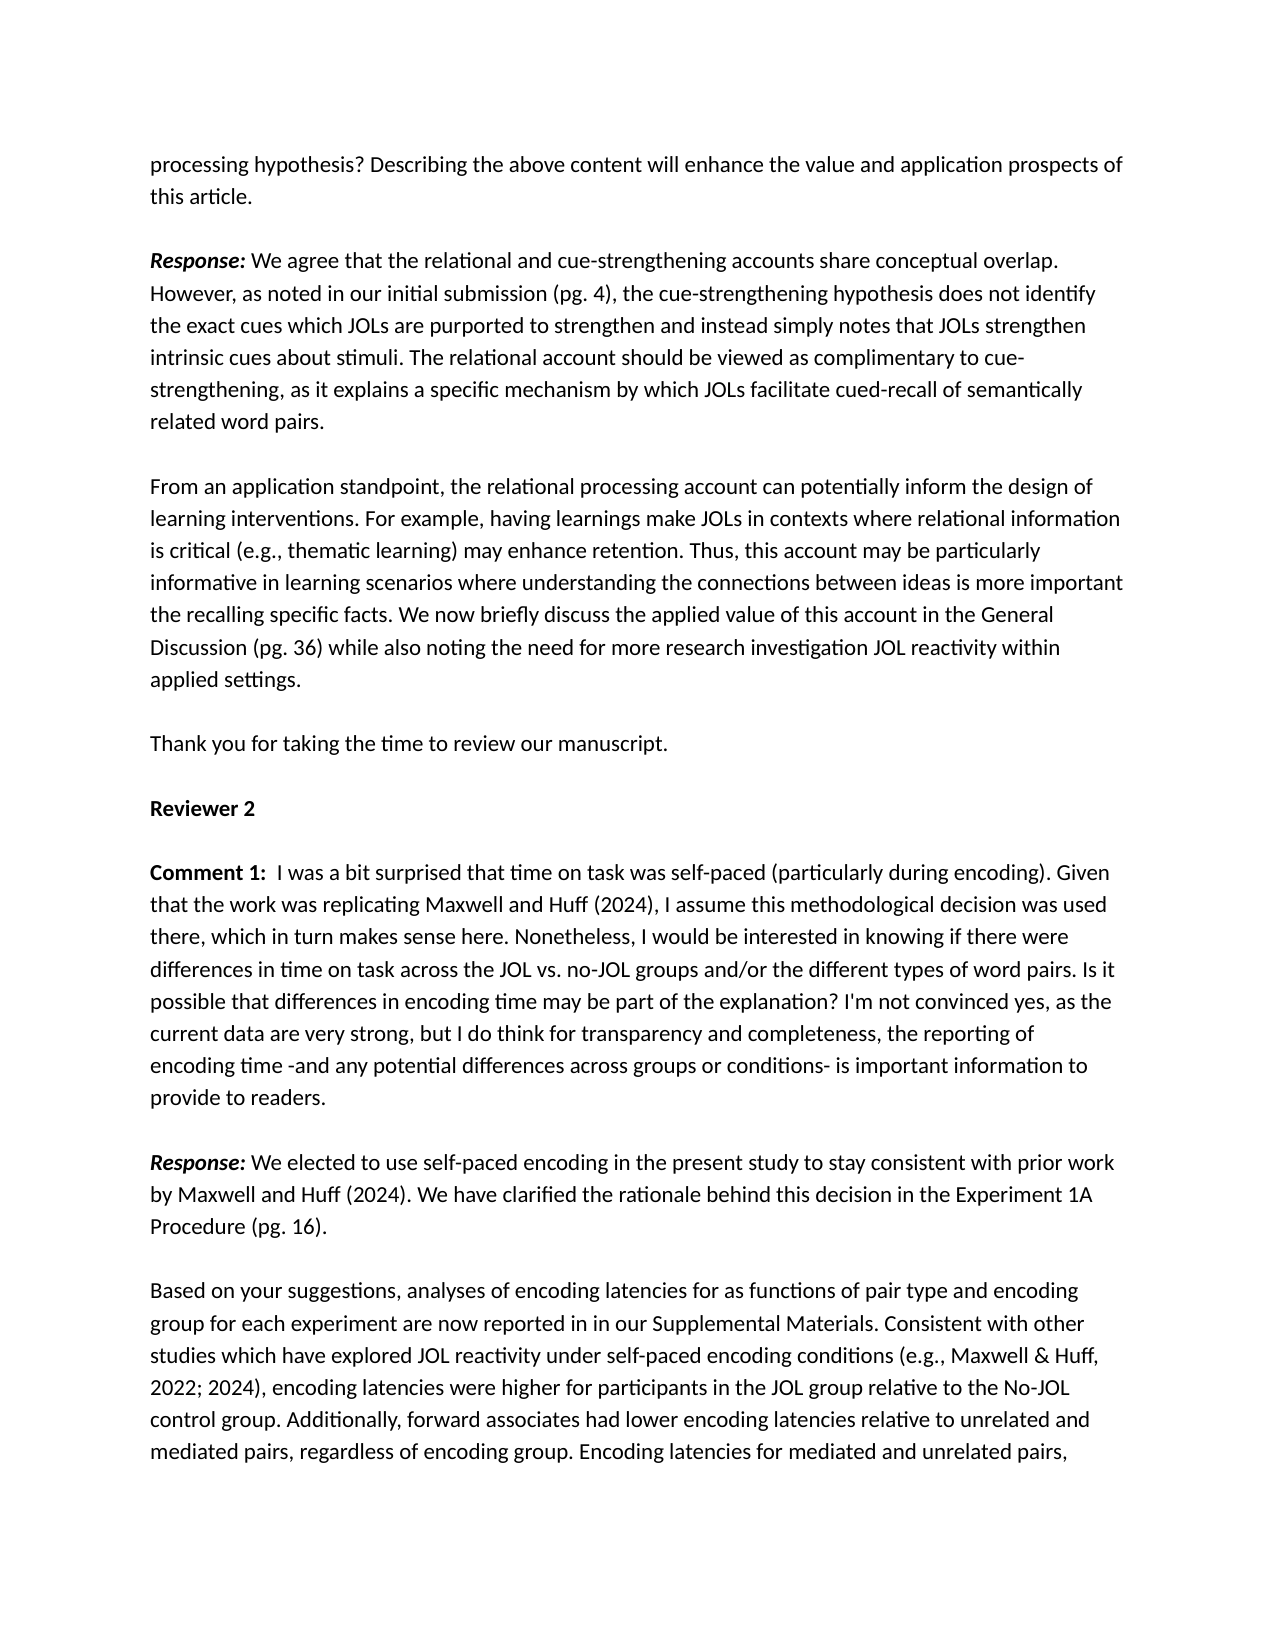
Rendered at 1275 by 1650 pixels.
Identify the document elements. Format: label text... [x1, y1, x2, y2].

text From an application standpoint, the relational processing account can potentially inform the design of learning interventions. For example, having learnings make JOLs in contexts where relational information is critical (e.g., thematic learning) may enhance retention. Thus, this account may be particularly informative in learning scenarios where understanding the connections between ideas is more important the recalling specific facts. We now briefly discuss the applied value of this account in the General Discussion (pg. 36) while also noting the need for more research investigation JOL reactivity within applied settings. [150, 472, 1125, 693]
text Response: We elected to use self-paced encoding in the present study to stay consistent with prior work by Maxwell and Huff (2024). We have clarified the rationale behind this decision in the Experiment 1A Procedure (pg. 16). [150, 1148, 1125, 1240]
text Thank you for taking the time to review our manuscript. Reviewer 2 Comment 1: I was a bit surprised that time on task was self-paced (particularly during encoding). Given that the work was replicating Maxwell and Huff (2024), I assume this methodological decision was used there, which in turn makes sense here. Nonetheless, I would be interested in knowing if there were differences in time on task across the JOL vs. no-JOL groups and/or the different types of word pairs. Is it possible that differences in encoding time may be part of the explanation? I'm not convinced yes, as the current data are very strong, but I do think for transparency and completeness, the reporting of encoding time -and any potential differences across groups or conditions- is important information to provide to readers. [150, 729, 1125, 1111]
text Response: We agree that the relational and cue-strengthening accounts share conceptual overlap. However, as noted in our initial submission (pg. 4), the cue-strengthening hypothesis does not identify the exact cues which JOLs are purported to strengthen and instead simply notes that JOLs strengthen intrinsic cues about stimuli. The relational account should be viewed as complimentary to cue-strengthening, as it explains a specific mechanism by which JOLs facilitate cued-recall of semantically related word pairs. [150, 247, 1125, 436]
